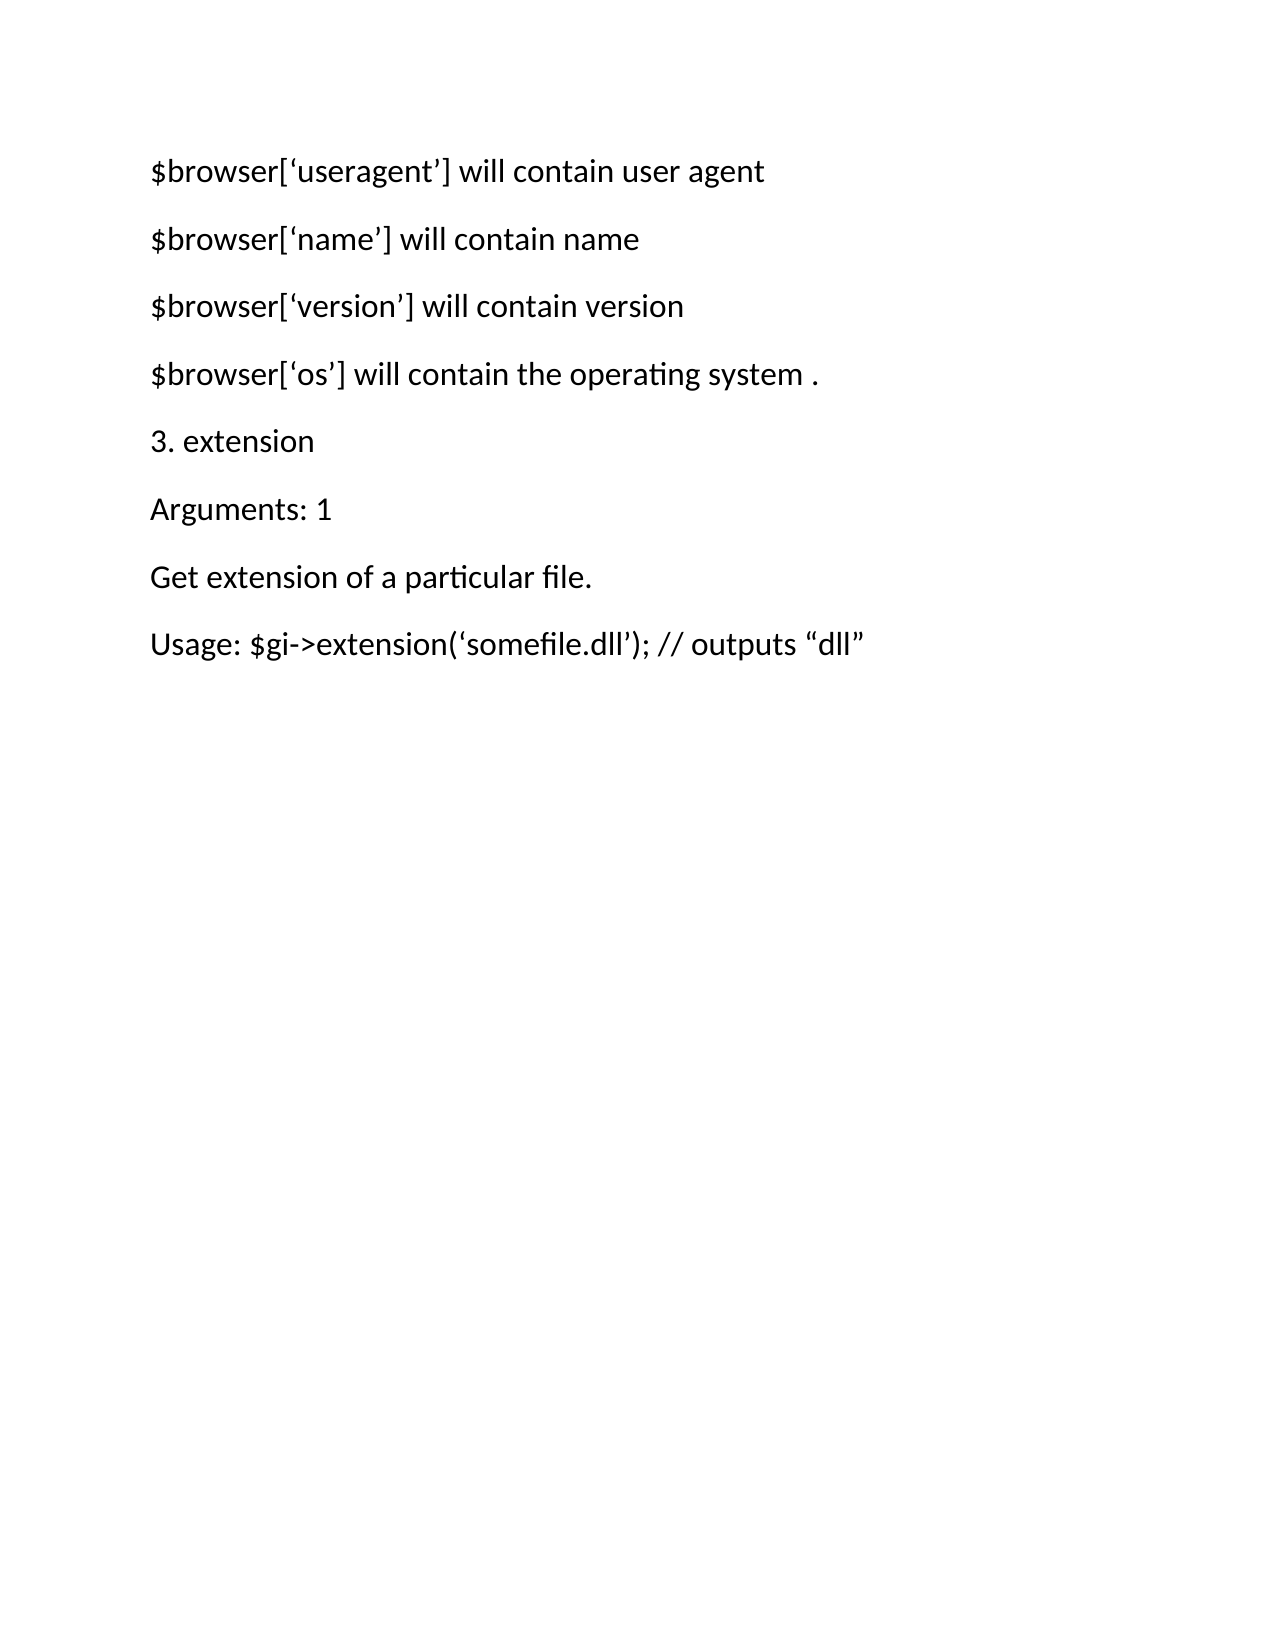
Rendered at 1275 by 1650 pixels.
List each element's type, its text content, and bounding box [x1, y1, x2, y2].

text $browser[‘name’] will contain name [150, 218, 1125, 258]
text $browser[‘os’] will contain the operating system . [150, 353, 1125, 393]
text Arguments: 1 [150, 488, 1125, 529]
text Usage: $gi->extension(‘somefile.dll’); // outputs “dll” [150, 623, 1125, 664]
text $browser[‘version’] will contain version [150, 285, 1125, 326]
text Get extension of a particular file. [150, 556, 1125, 596]
text 3. extension [150, 420, 1125, 461]
text $browser[‘useragent’] will contain user agent [150, 150, 1125, 191]
